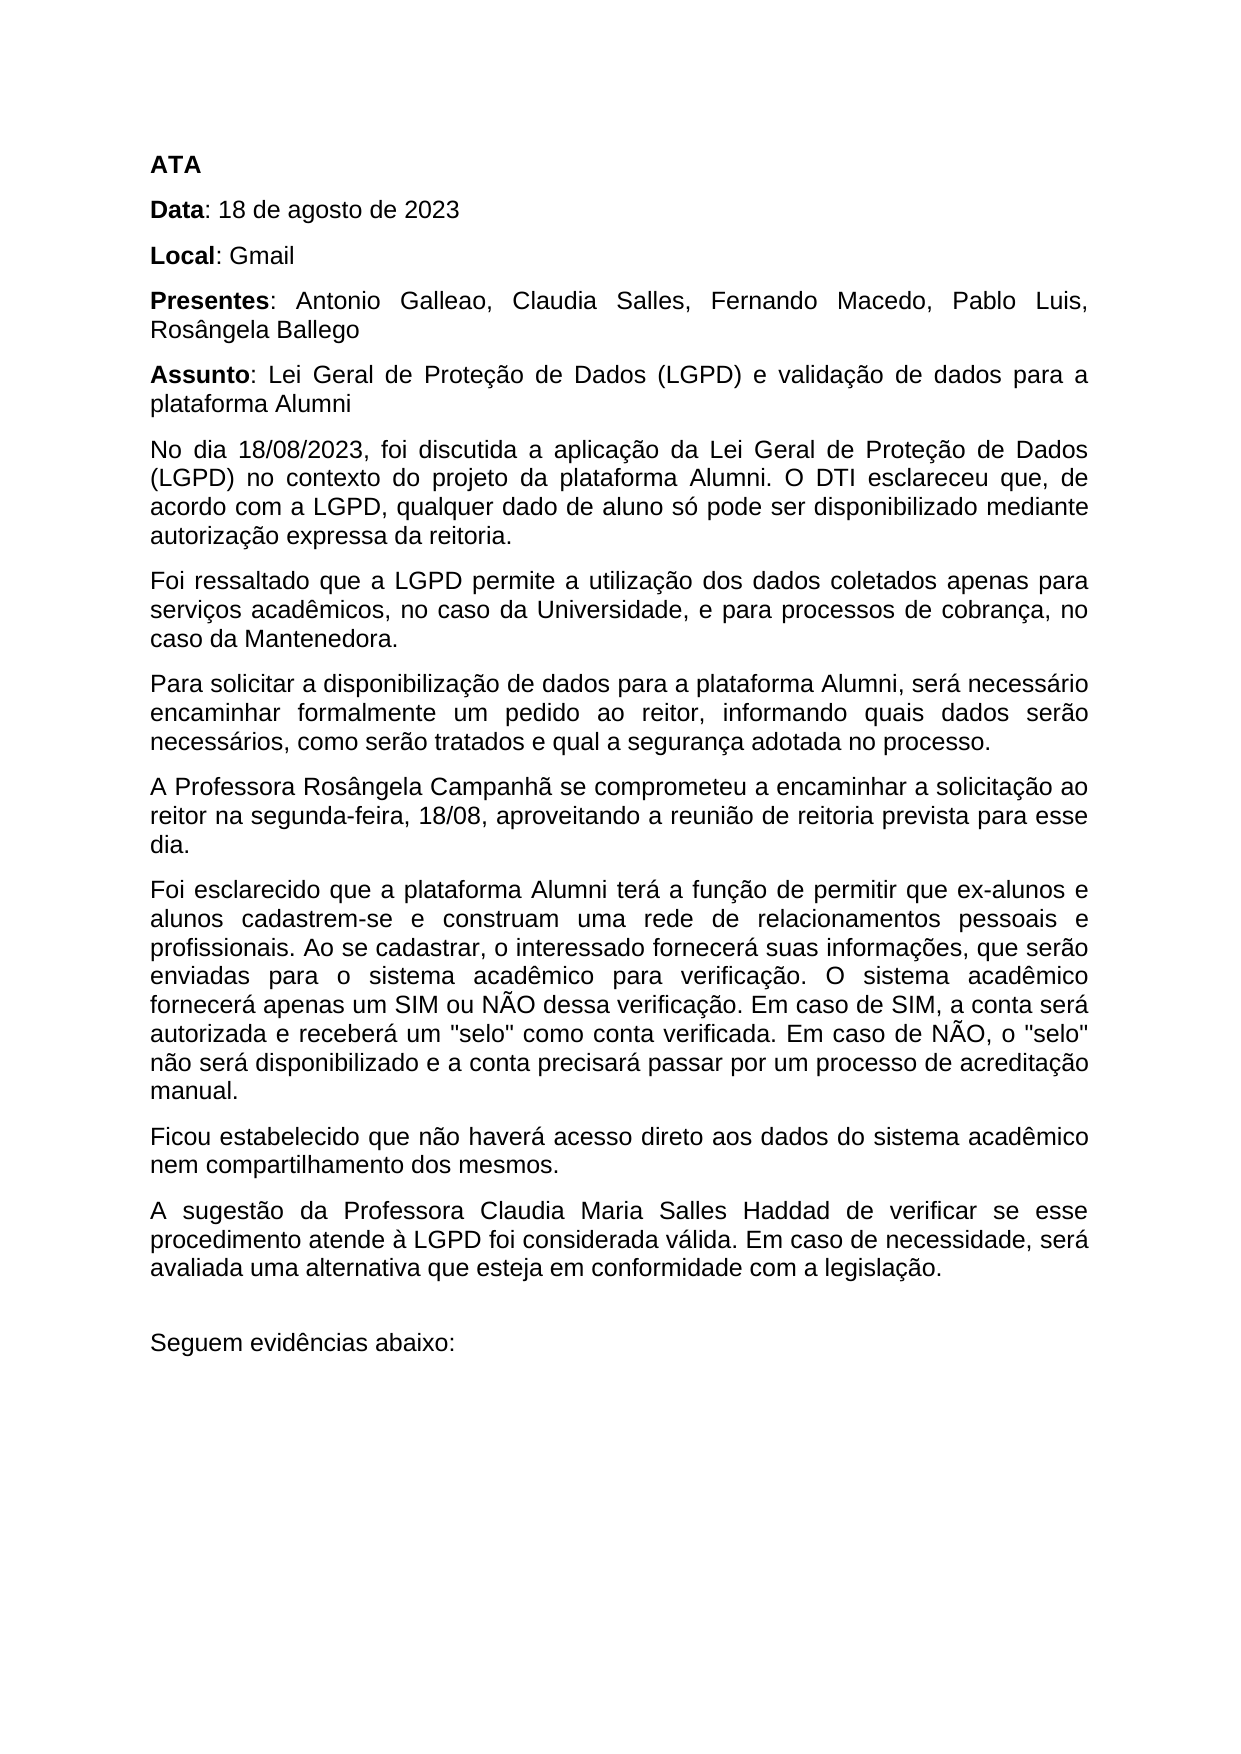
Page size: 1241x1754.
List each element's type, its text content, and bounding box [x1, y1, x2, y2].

text Presentes: Antonio Galleao, Claudia Salles, Fernando Macedo, Pablo Luis, Rosângela Ballego [150, 286, 1090, 344]
text Local: Gmail [150, 241, 1090, 269]
text Foi esclarecido que a plataforma Alumni terá a função de permitir que ex-alunos e alunos cadastrem-se e construam uma rede de relacionamentos pessoais e profissionais. Ao se cadastrar, o interessado fornecerá suas informações, que serão enviadas para o sistema acadêmico para verificação. O sistema acadêmico fornecerá apenas um SIM ou NÃO dessa verificação. Em caso de SIM, a conta será autorizada e receberá um "selo" como conta verificada. Em caso de NÃO, o "selo" não será disponibilizado e a conta precisará passar por um processo de acreditação manual. [150, 875, 1090, 1105]
text ATA [150, 150, 1090, 179]
text Data: 18 de agosto de 2023 [150, 195, 1090, 224]
text Assunto: Lei Geral de Proteção de Dados (LGPD) e validação de dados para a plataforma Alumni [150, 360, 1090, 418]
text No dia 18/08/2023, foi discutida a aplicação da Lei Geral de Proteção de Dados (LGPD) no contexto do projeto da plataforma Alumni. O DTI esclareceu que, de acordo com a LGPD, qualquer dado de aluno só pode ser disponibilizado mediante autorização expressa da reitoria. [150, 434, 1090, 549]
text Para solicitar a disponibilização de dados para a plataforma Alumni, será necessário encaminhar formalmente um pedido ao reitor, informando quais dados serão necessários, como serão tratados e qual a segurança adotada no processo. [150, 669, 1090, 755]
text Seguem evidências abaixo: [150, 1327, 1090, 1356]
text Ficou estabelecido que não haverá acesso direto aos dados do sistema acadêmico nem compartilhamento dos mesmos. [150, 1122, 1090, 1179]
text A sugestão da Professora Claudia Maria Salles Haddad de verificar se esse procedimento atende à LGPD foi considerada válida. Em caso de necessidade, será avaliada uma alternativa que esteja em conformidade com a legislação. [150, 1196, 1090, 1282]
text A Professora Rosângela Campanhã se comprometeu a encaminhar a solicitação ao reitor na segunda-feira, 18/08, aproveitando a reunião de reitoria prevista para esse dia. [150, 772, 1090, 858]
text Foi ressaltado que a LGPD permite a utilização dos dados coletados apenas para serviços acadêmicos, no caso da Universidade, e para processos de cobrança, no caso da Mantenedora. [150, 566, 1090, 652]
